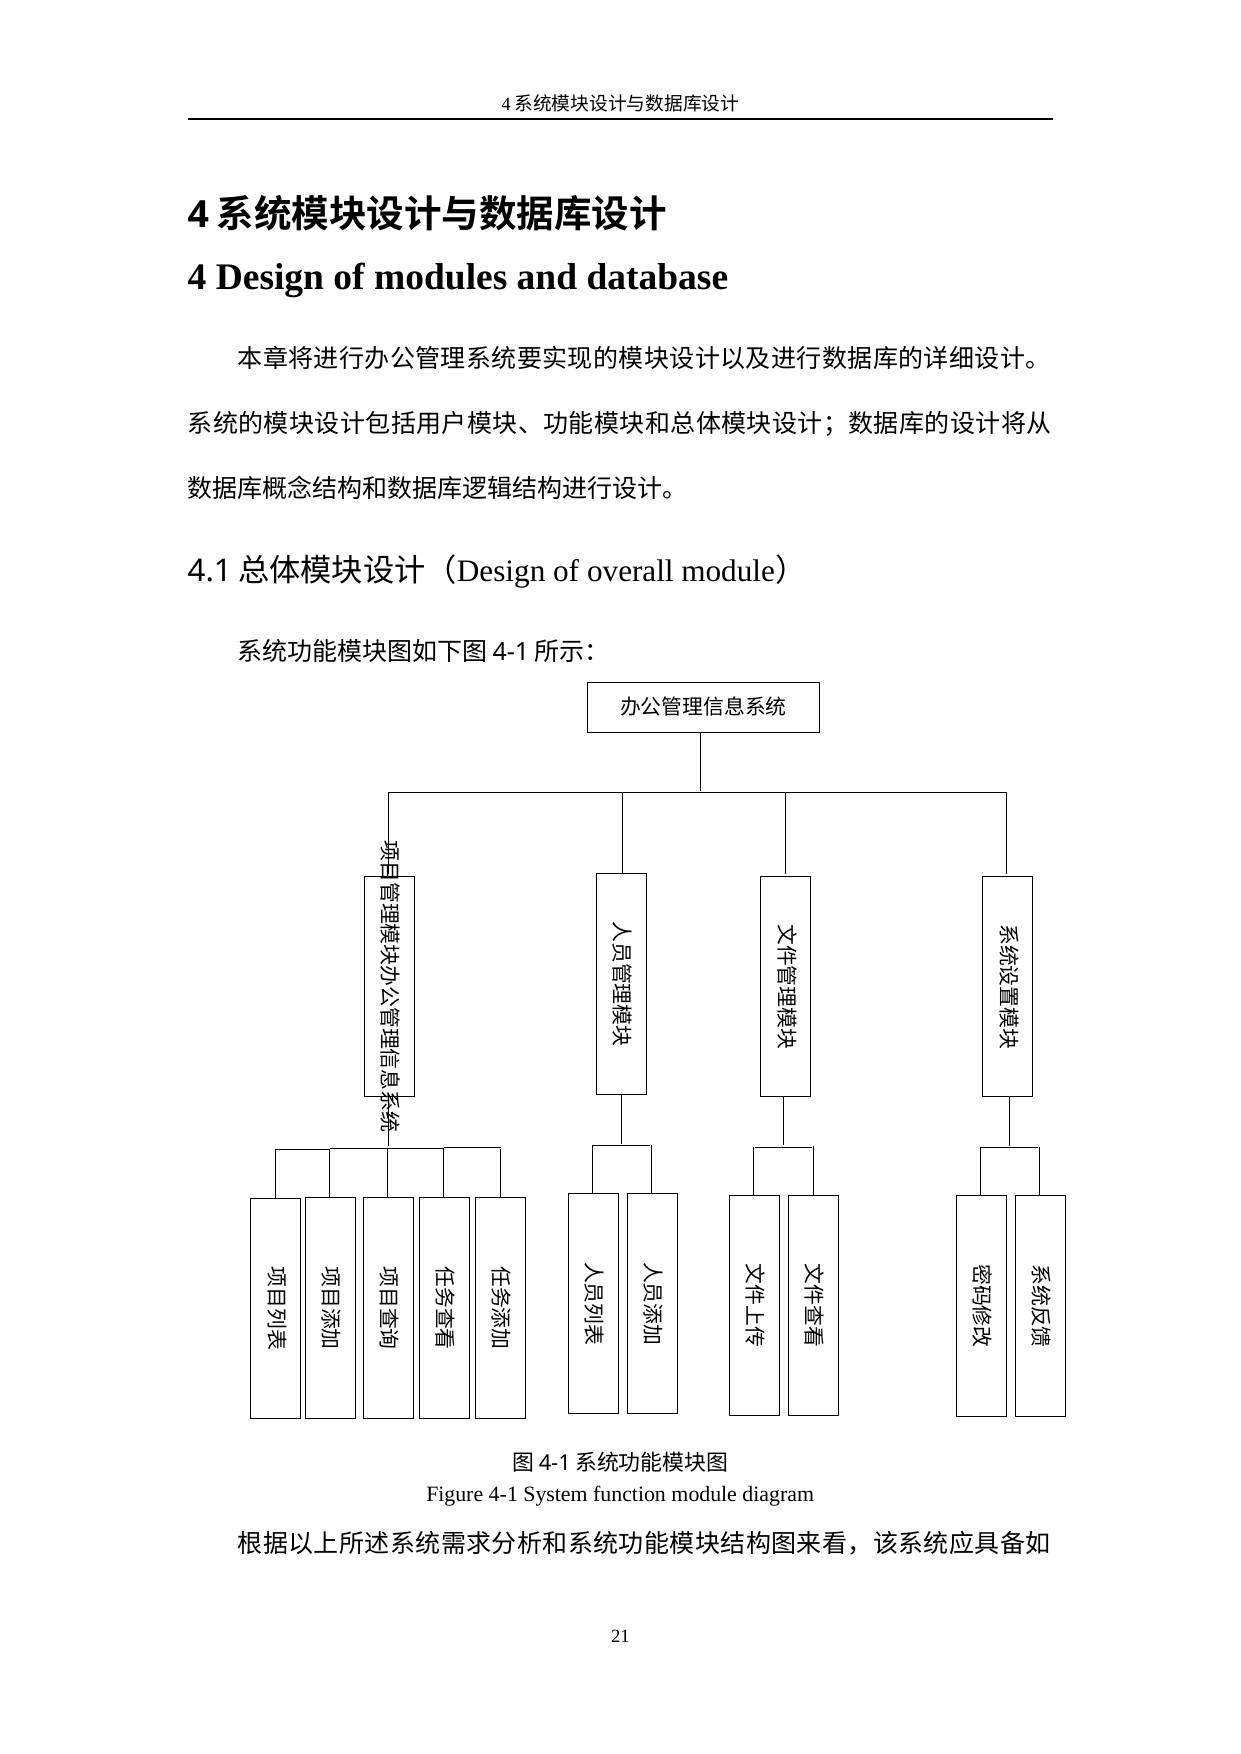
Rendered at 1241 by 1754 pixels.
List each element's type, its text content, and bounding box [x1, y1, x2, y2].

text Figure 4-1 System function module diagram [187, 1477, 1053, 1509]
text 本章将进行办公管理系统要实现的模块设计以及进行数据库的详细设计。系统的模块设计包括用户模块、功能模块和总体模块设计；数据库的设计将从数据库概念结构和数据库逻辑结构进行设计。 [187, 324, 1053, 519]
text 4系统模块设计与数据库设计 [187, 178, 1053, 243]
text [187, 1509, 1053, 1574]
text 图4-1系统功能模块图 [187, 1444, 1053, 1477]
text 4.1总体模块设计（Design of overall module） [187, 536, 1053, 601]
text 系统功能模块图如下图4-1所示： [187, 617, 1053, 682]
text 4 Design of modules and database [187, 243, 1053, 308]
